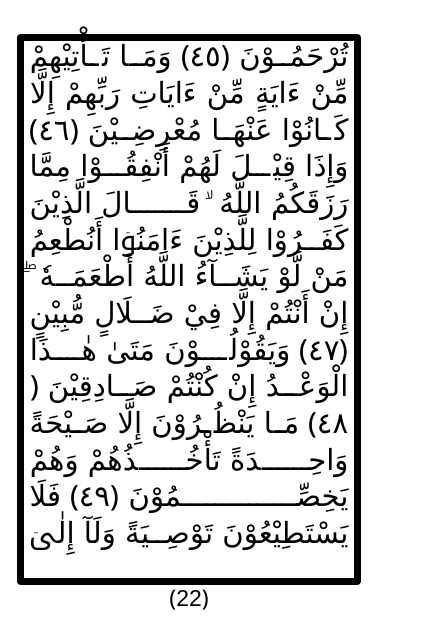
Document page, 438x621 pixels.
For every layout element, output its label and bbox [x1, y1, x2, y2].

text [29, 40, 348, 550]
